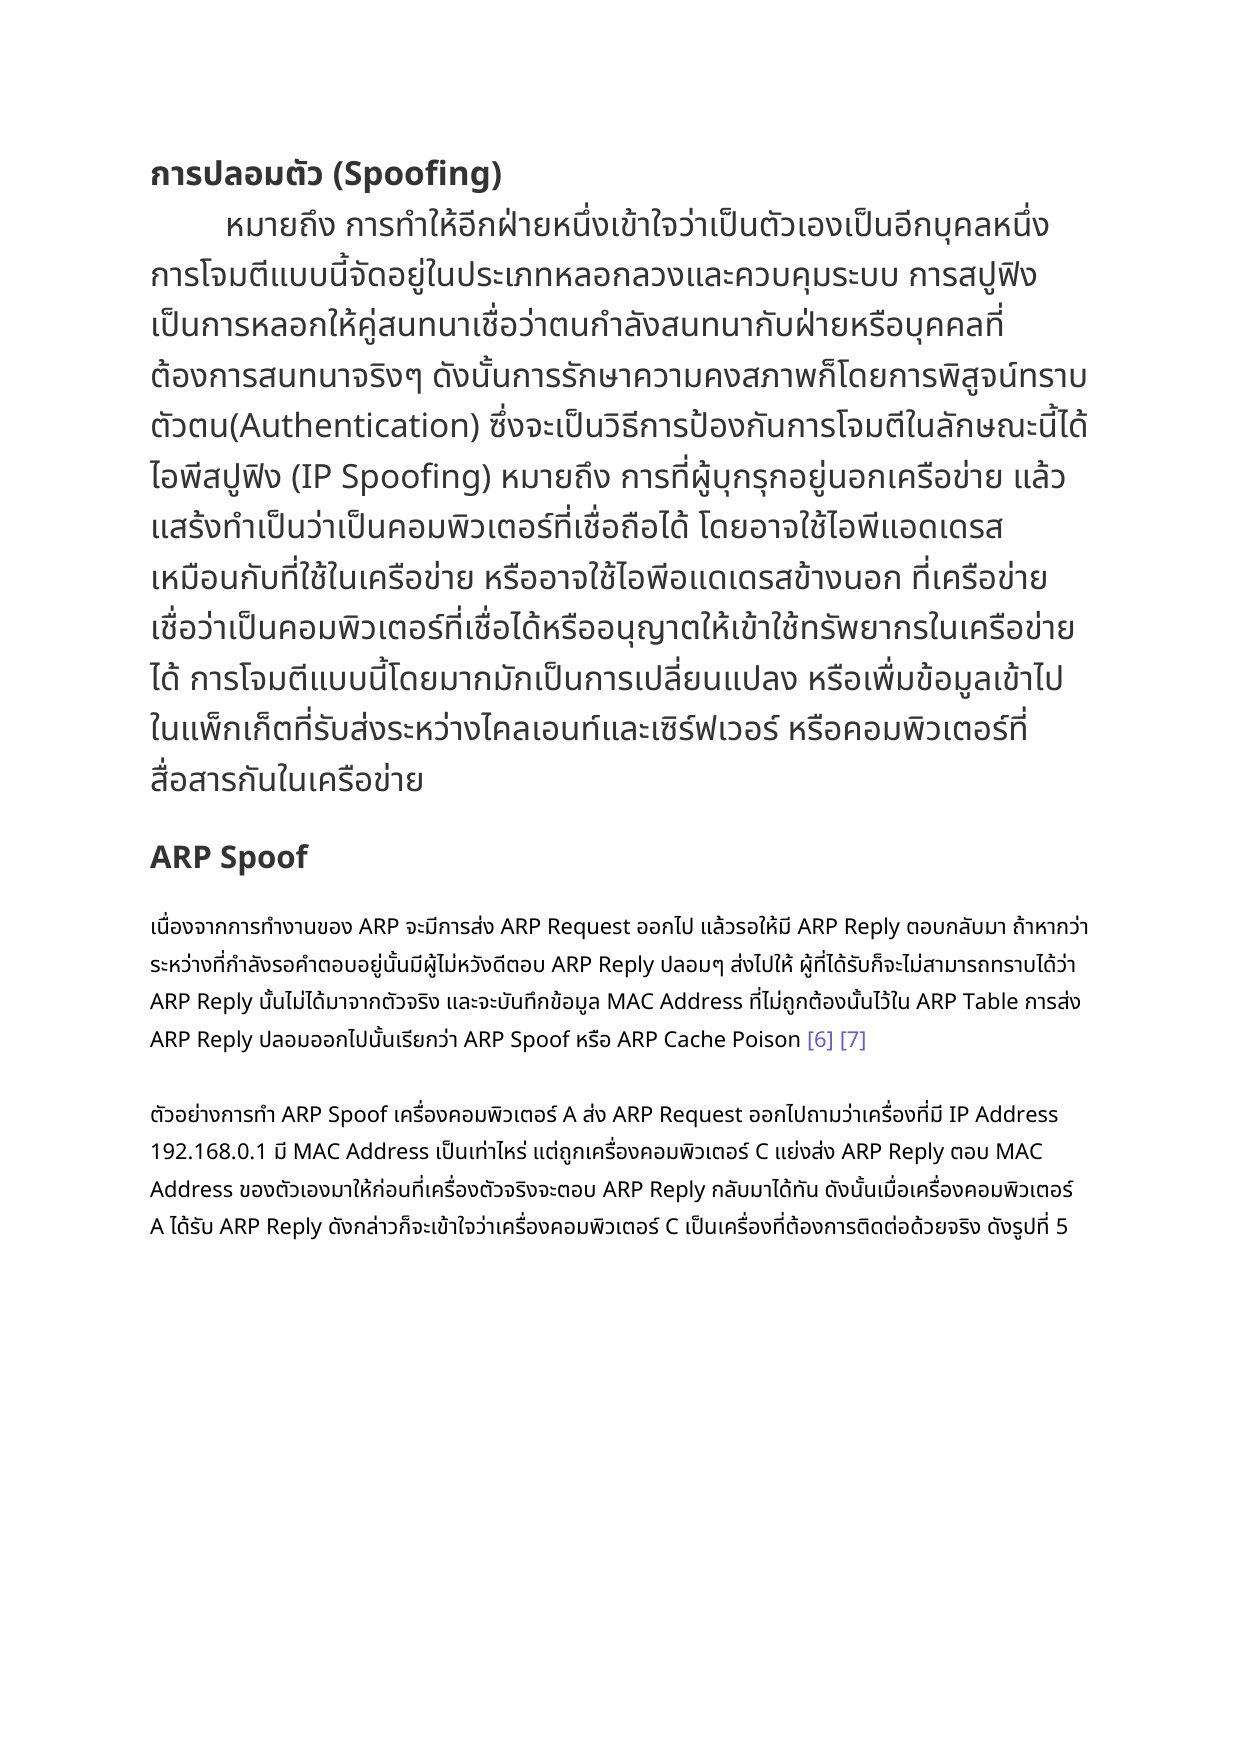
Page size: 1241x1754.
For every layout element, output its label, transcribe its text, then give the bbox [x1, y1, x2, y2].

text หมายถึง การทำให้อีกฝ่ายหนึ่งเข้าใจว่าเป็นตัวเองเป็นอีกบุคลหนึ่ง การโจมตีแบบนี้จัดอยู่ในประเภทหลอกลวงและควบคุมระบบ การสปูฟิงเป็นการหลอกให้คู่สนทนาเชื่อว่าตนกำลังสนทนากับฝ่ายหรือบุคคลที่ต้องการสนทนาจริงๆ ดังนั้นการรักษาความคงสภาพก็โดยการพิสูจน์ทราบตัวตน(Authentication) ซึ่งจะเป็นวิธีการป้องกันการโจมตีในลักษณะนี้ได้ [150, 201, 1090, 453]
text ARP Spoof [150, 835, 1090, 878]
text การปลอมตัว (Spoofing) [150, 150, 1090, 201]
text ไอพีสปูฟิง (IP Spoofing) หมายถึง การที่ผู้บุกรุกอยู่นอกเครือข่าย แล้วแสร้งทำเป็นว่าเป็นคอมพิวเตอร์ที่เชื่อถือได้ โดยอาจใช้ไอพีแอดเดรสเหมือนกับที่ใช้ในเครือข่าย หรืออาจใช้ไอพีอแดเดรสข้างนอก ที่เครือข่ายเชื่อว่าเป็นคอมพิวเตอร์ที่เชื่อได้หรืออนุญาตให้เข้าใช้ทรัพยากรในเครือข่ายได้ การโจมตีแบบนี้โดยมากมักเป็นการเปลี่ยนแปลง หรือเพื่มข้อมูลเข้าไปในแพ็กเก็ตที่รับส่งระหว่างไคลเอนท์และเซิร์ฟเวอร์ หรือคอมพิวเตอร์ที่สื่อสารกันในเครือข่าย [150, 453, 1090, 806]
text เนื่องจากการทำงานของ ARP จะมีการส่ง ARP Request ออกไป แล้วรอให้มี ARP Reply ตอบกลับมา ถ้าหากว่าระหว่างที่กำลังรอคำตอบอยู่นั้นมีผู้ไม่หวังดีตอบ ARP Reply ปลอมๆ ส่งไปให้ ผู้ที่ได้รับก็จะไม่สามารถทราบได้ว่า ARP Reply นั้นไม่ได้มาจากตัวจริง และจะบันทึกข้อมูล MAC Address ที่ไม่ถูกต้องนั้นไว้ใน ARP Table การส่ง ARP Reply ปลอมออกไปนั้นเรียกว่า ARP Spoof หรือ ARP Cache Poison [6] [7] ตัวอย่างการทำ ARP Spoof เครื่องคอมพิวเตอร์ A ส่ง ARP Request ออกไปถามว่าเครื่องที่มี IP Address 192.168.0.1 มี MAC Address เป็นเท่าไหร่ แต่ถูกเครื่องคอมพิวเตอร์ C แย่งส่ง ARP Reply ตอบ MAC Address ของตัวเองมาให้ก่อนที่เครื่องตัวจริงจะตอบ ARP Reply กลับมาได้ทัน ดังนั้นเมื่อเครื่องคอมพิวเตอร์ A ได้รับ ARP Reply ดังกล่าวก็จะเข้าใจว่าเครื่องคอมพิวเตอร์ C เป็นเครื่องที่ต้องการติดต่อด้วยจริง ดังรูปที่ 5 [150, 907, 1090, 1244]
